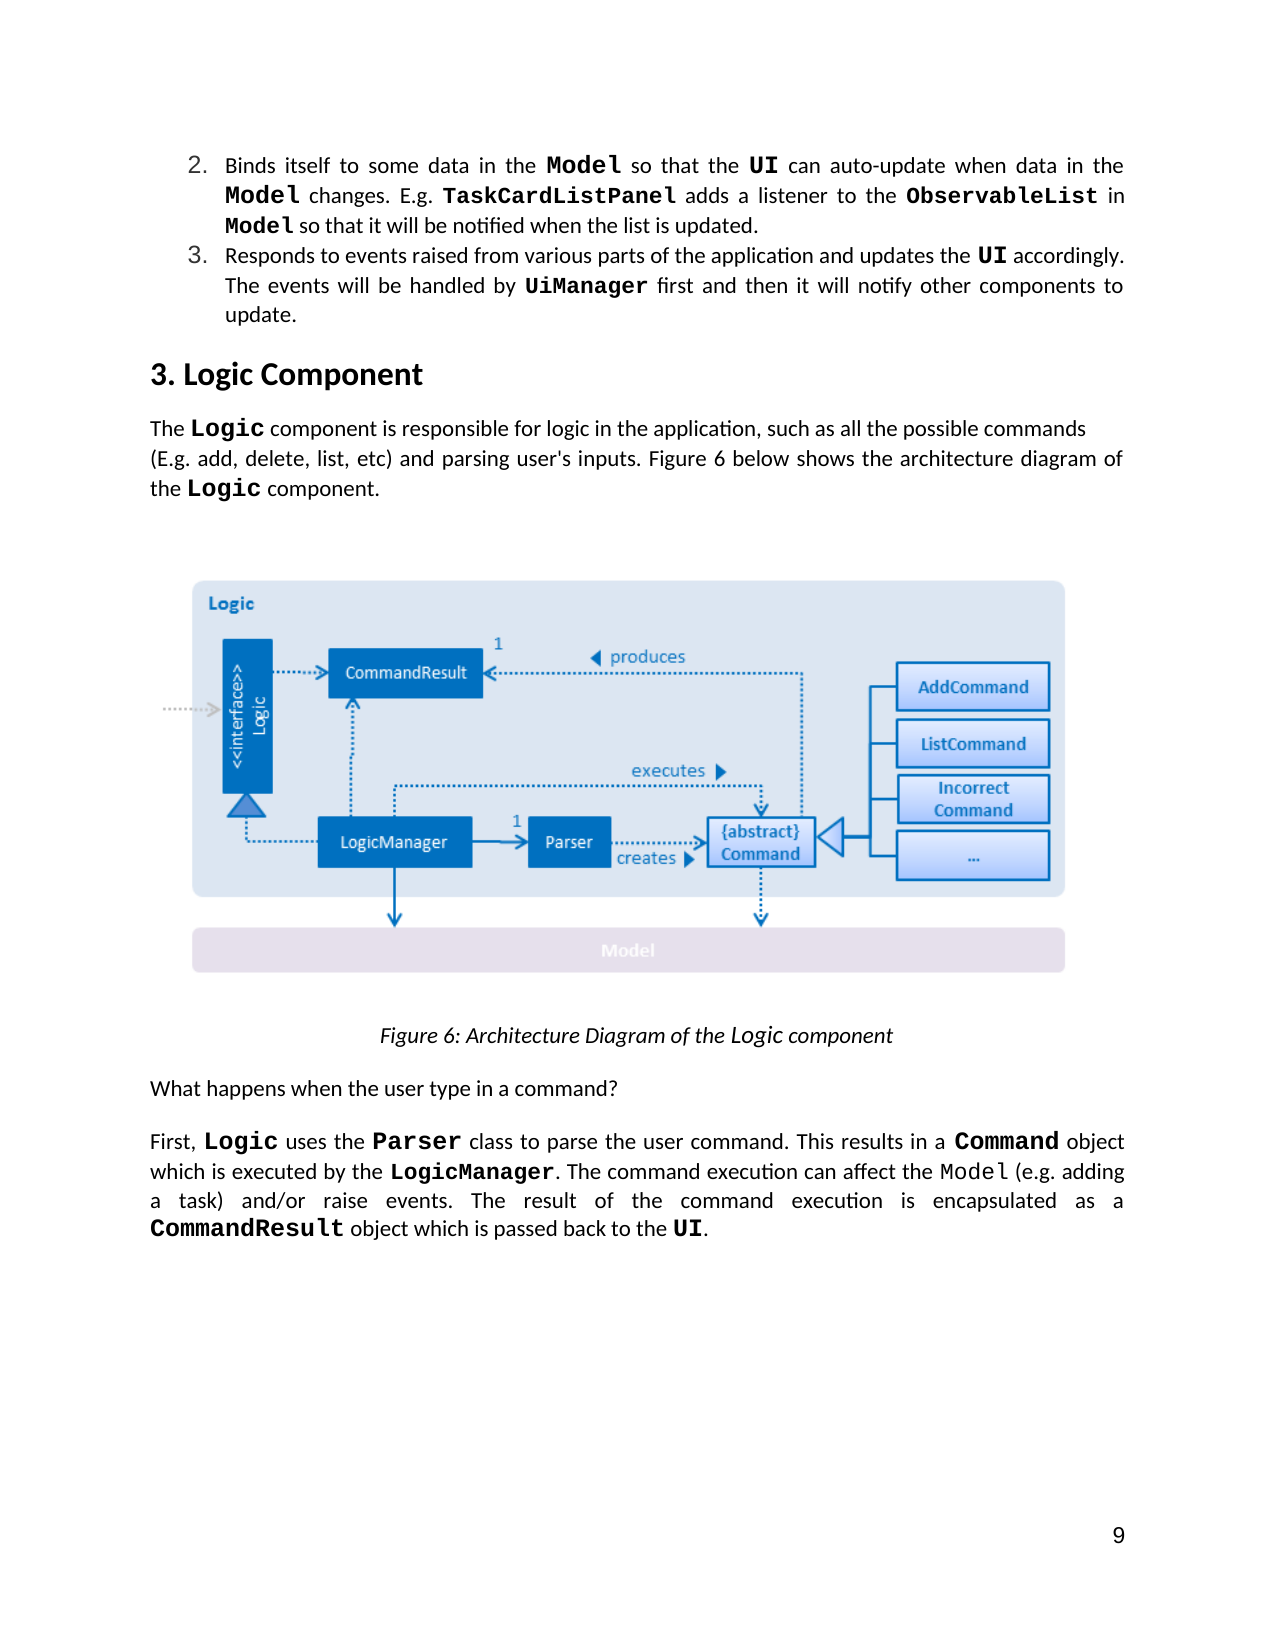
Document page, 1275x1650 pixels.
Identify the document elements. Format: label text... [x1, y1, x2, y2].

list Binds itself to some data in the Model so that the UI can auto-update when data in the Model changes. E.g. TaskCardListPanel adds a listener to the ObservableList in Model so that it will be notified when the list is updated. [187, 150, 1125, 240]
text First, Logic uses the Parser class to parse the user command. This results in a Command object which is executed by the LogicManager. The command execution can affect the Model (e.g. adding a task) and/or raise events. The result of the command execution is encapsulated as a CommandResult object which is passed back to the UI. [150, 1127, 1125, 1244]
text What happens when the user type in a command? [150, 1074, 1125, 1102]
list Responds to events raised from various parts of the application and updates the UI accordingly. The events will be handled by UiManager first and then it will notify other components to update. [187, 240, 1125, 328]
subtitle 3. Logic Component [150, 353, 1125, 394]
text (E.g. add, delete, list, etc) and parsing user's inputs. Figure 6 below shows the architecture diagram of the Logic component. [150, 444, 1125, 504]
picture [150, 504, 1125, 1019]
text The Logic component is responsible for logic in the application, such as all the possible commands [150, 414, 1125, 444]
text Figure 6: Architecture Diagram of the Logic component [150, 1019, 1125, 1049]
